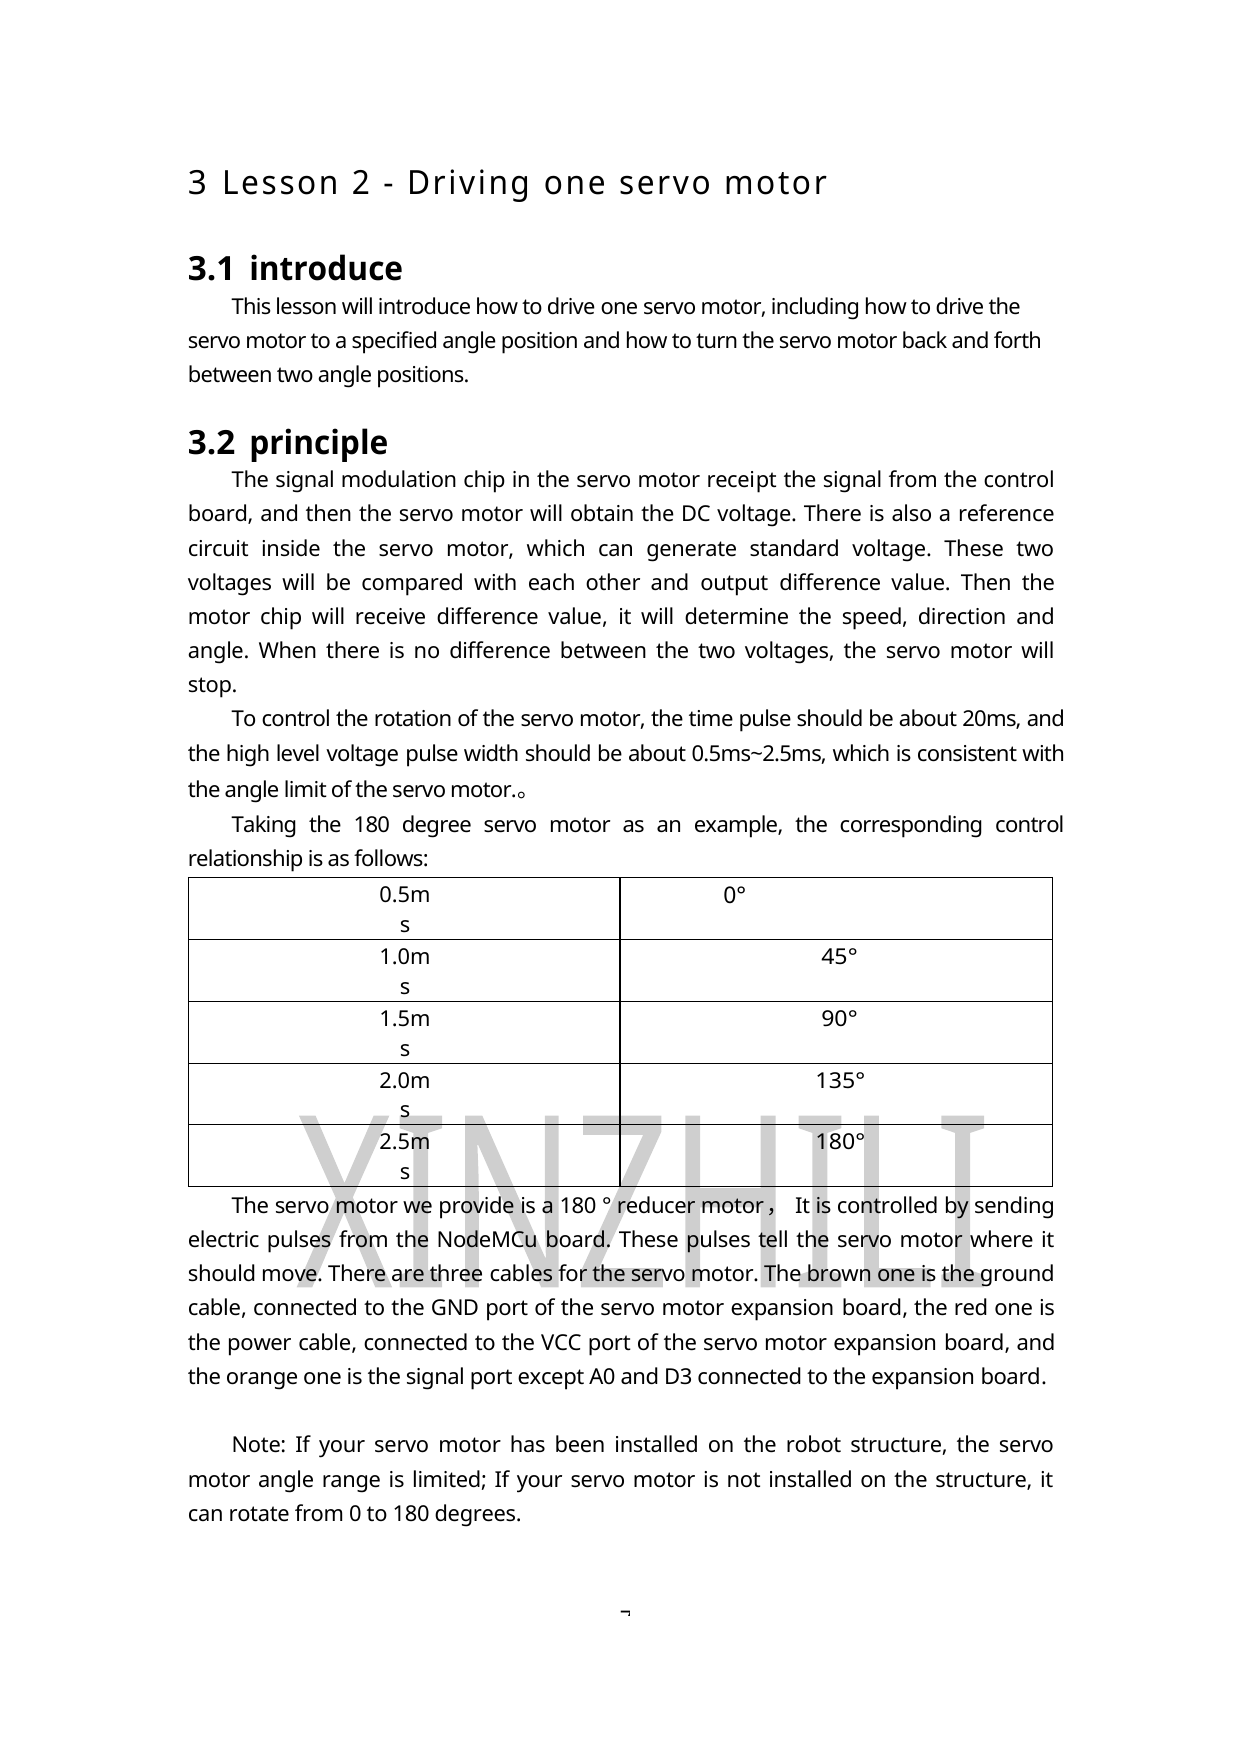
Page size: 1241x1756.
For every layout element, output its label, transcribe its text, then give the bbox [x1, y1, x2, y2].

text The signal modulation chip in the servo motor receipt the signal from the control board, and then the servo motor will obtain the DC voltage. There is also a reference circuit inside the servo motor, which can generate standard voltage. These two voltages will be compared with each other and output difference value. Then the motor chip will receive difference value, it will determine the speed, direction and angle. When there is no difference between the two voltages, the servo motor will stop. [188, 464, 1055, 699]
text The servo motor we provide is a 180 ° reducer motor， It is controlled by sending electric pulses from the NodeMCu board. These pulses tell the servo motor where it should move. There are three cables for the servo motor. The brown one is the ground cable, connected to the GND port of the servo motor expansion board, the red one is the power cable, connected to the VCC port of the servo motor expansion board, and the orange one is the signal port except A0 and D3 connected to the expansion board. [188, 1188, 1055, 1390]
table_cell 2.0ms [189, 1064, 619, 1124]
text This lesson will introduce how to drive one servo motor, including how to drive the servo motor to a specified angle position and how to turn the servo motor back and forth between two angle positions. [188, 291, 1055, 389]
subtitle Lesson 2 - Driving one servo motor [188, 159, 1088, 204]
table_header 0° [621, 878, 1052, 939]
table_cell 180° [621, 1125, 1052, 1186]
table_cell 45° [621, 940, 1052, 1001]
table_cell 1.5ms [189, 1002, 619, 1063]
text Note: If your servo motor has been installed on the robot structure, the servo motor angle range is limited; If your servo motor is not installed on the structure, it can rotate from 0 to 180 degrees. [188, 1429, 1054, 1527]
table_header 0.5ms [189, 878, 619, 939]
table_cell 90° [621, 1002, 1052, 1063]
text To control the rotation of the servo motor, the time pulse should be about 20ms, and the high level voltage pulse width should be about 0.5ms~2.5ms, which is consistent with the angle limit of the servo motor.。 [188, 703, 1066, 804]
text Taking the 180 degree servo motor as an example, the corresponding control relationship is as follows: [188, 808, 1066, 872]
subtitle introduce [188, 245, 1088, 291]
table_cell 1.0ms [189, 940, 619, 1001]
table_cell 2.5ms [189, 1125, 619, 1186]
subtitle principle [188, 419, 1088, 464]
table_cell 135° [621, 1064, 1052, 1124]
